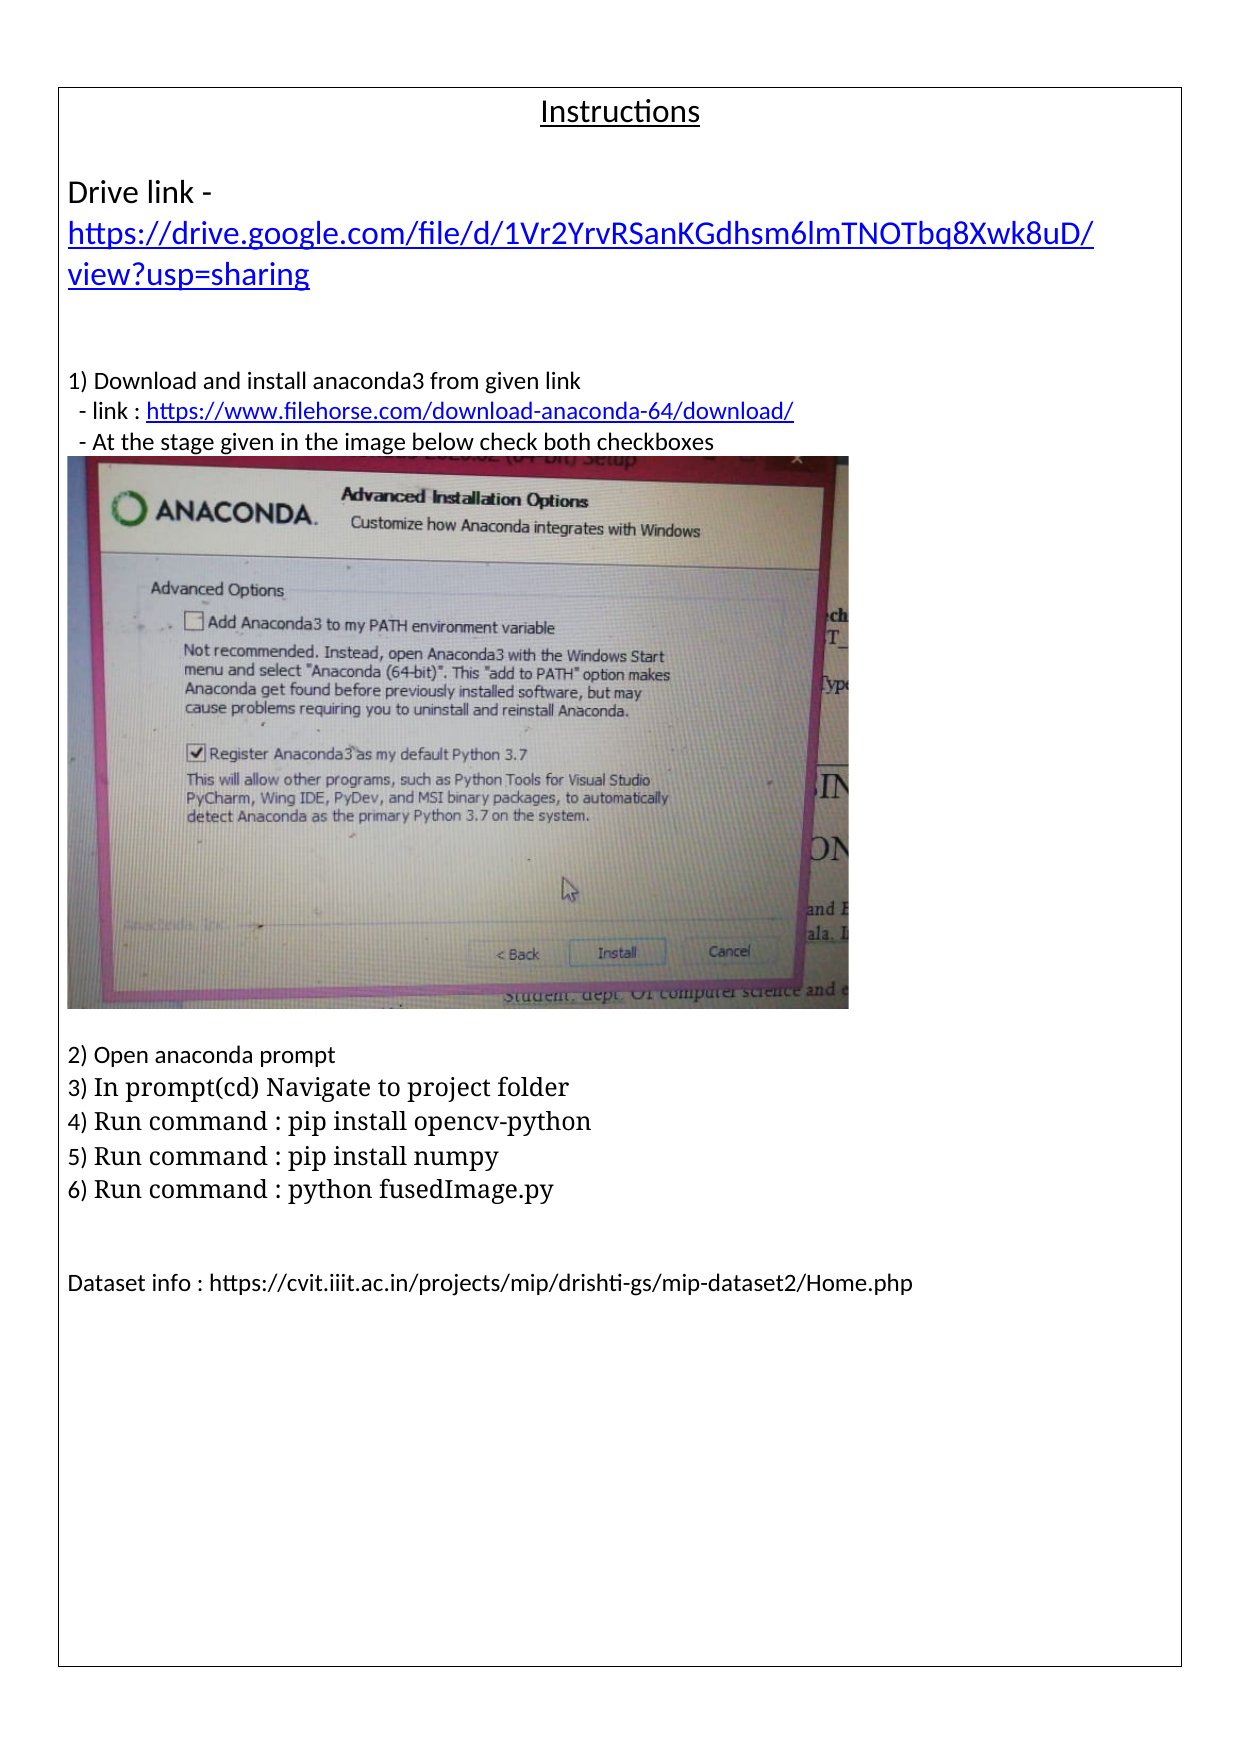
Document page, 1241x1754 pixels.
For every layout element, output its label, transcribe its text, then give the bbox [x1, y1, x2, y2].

list In prompt(cd) Navigate to project folder [67, 1070, 1173, 1104]
text Instructions [67, 90, 1173, 131]
text - link : https://www.filehorse.com/download-anaconda-64/download/ [67, 395, 1173, 426]
list Download and install anaconda3 from given link [67, 365, 1173, 395]
list Run command : pip install opencv-python [67, 1104, 1173, 1138]
text - At the stage given in the image below check both checkboxes [67, 426, 1173, 456]
list Open anaconda prompt [67, 1039, 1173, 1070]
picture [67, 456, 849, 1009]
list Run command : python fusedImage.py [67, 1172, 1173, 1206]
text Drive link - https://drive.google.com/file/d/1Vr2YrvRSanKGdhsm6lmTNOTbq8Xwk8uD/view?usp=sharing [67, 171, 1173, 294]
text Dataset info : https://cvit.iiit.ac.in/projects/mip/drishti-gs/mip-dataset2/Home.php [67, 1267, 1173, 1298]
list Run command : pip install numpy [67, 1138, 1173, 1172]
